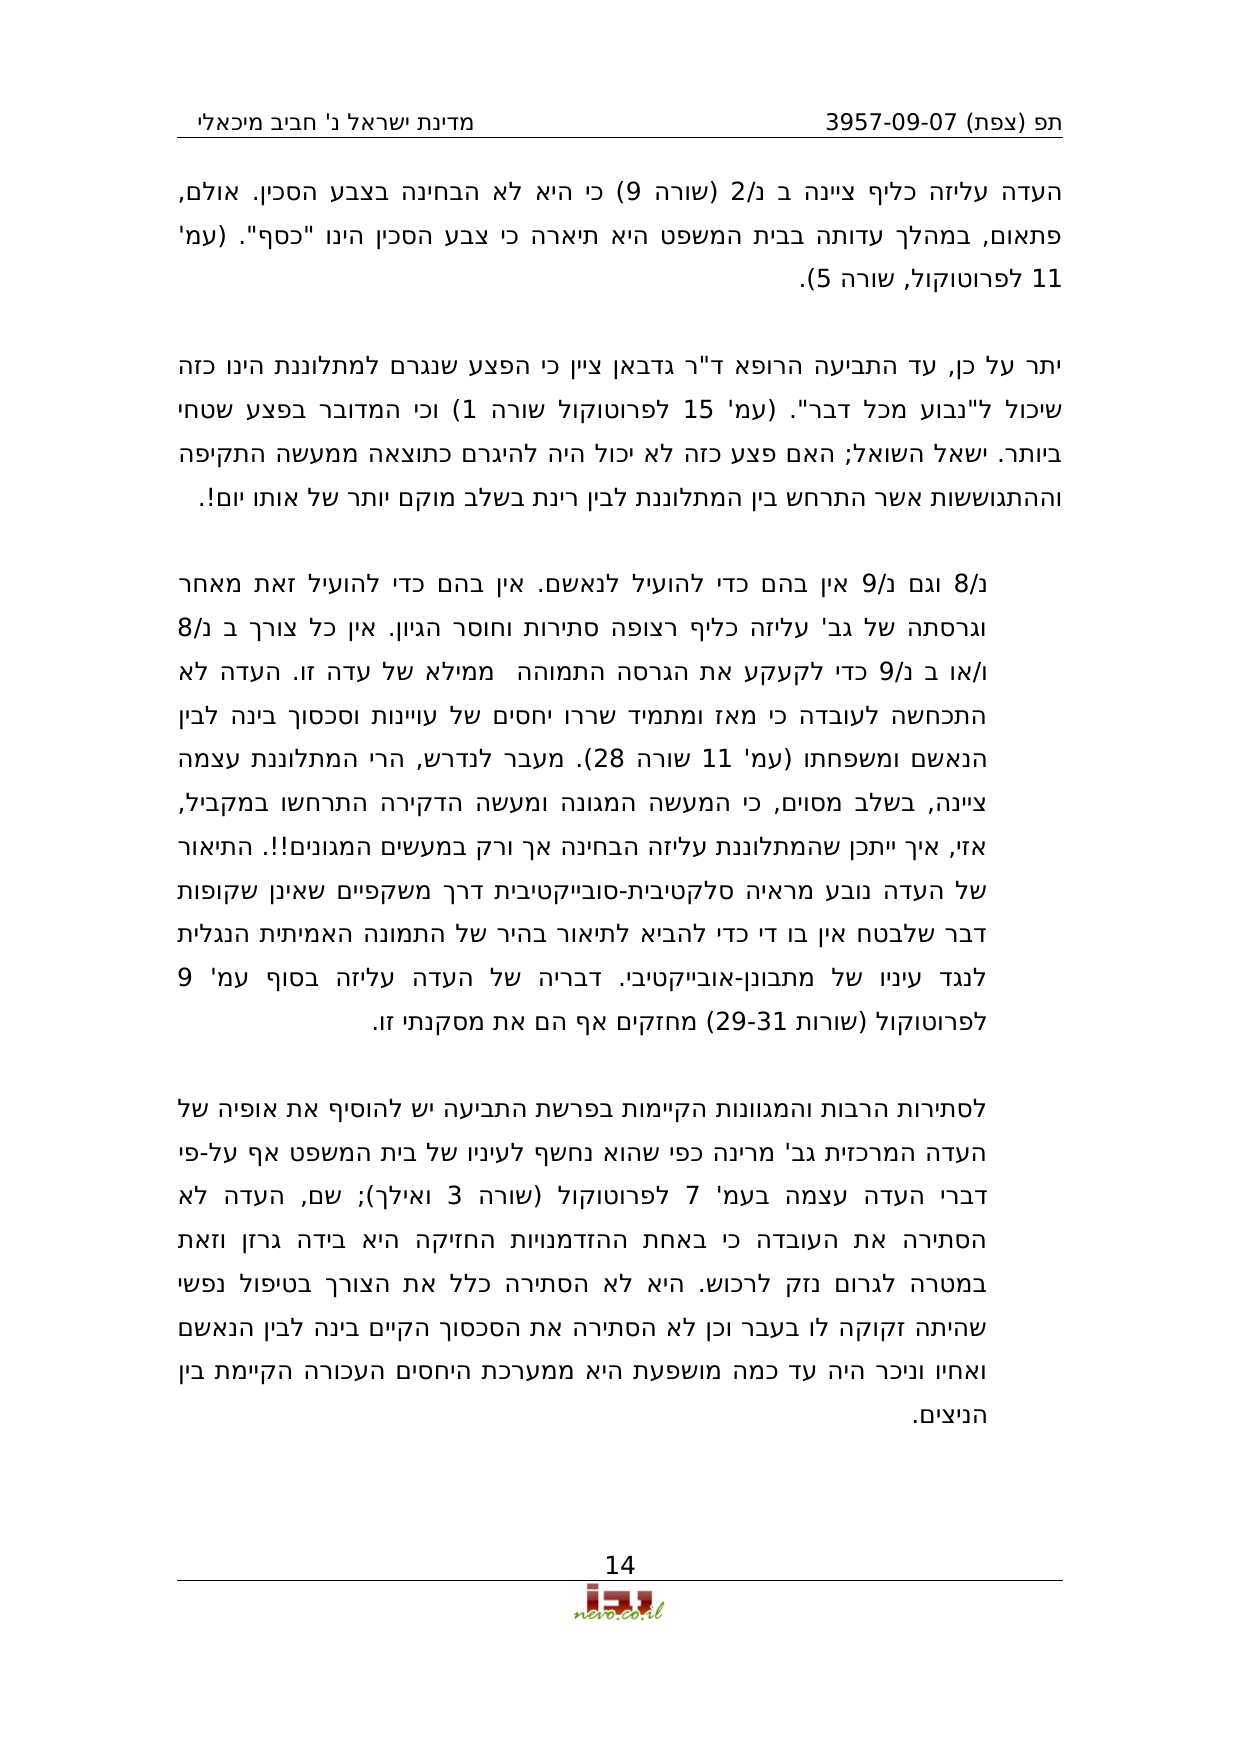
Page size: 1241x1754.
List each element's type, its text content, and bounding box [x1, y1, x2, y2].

picture [574, 1583, 666, 1621]
text נ/8 וגם נ/9 אין בהם כדי להועיל לנאשם. אין בהם כדי להועיל זאת מאחר וגרסתה של גב' עליזה כליף רצופה סתירות וחוסר הגיון. אין כל צורך ב נ/8 ו/או ב נ/9 כדי לקעקע את הגרסה התמוהה ממילא של עדה זו. העדה לא התכחשה לעובדה כי מאז ומתמיד שררו יחסים של עויינות וסכסוך בינה לבין הנאשם ומשפחתו (עמ' 11 שורה 28). מעבר לנדרש, הרי המתלוננת עצמה ציינה, בשלב מסוים, כי המעשה המגונה ומעשה הדקירה התרחשו במקביל, אזי, איך ייתכן שהמתלוננת עליזה הבחינה אך ורק במעשים המגונים!!. התיאור של העדה נובע מראיה סלקטיבית-סובייקטיבית דרך משקפיים שאינן שקופות דבר שלבטח אין בו די כדי להביא לתיאור בהיר של התמונה האמיתית הנגלית לנגד עיניו של מתבונן-אובייקטיבי. דבריה של העדה עליזה בסוף עמ' 9 לפרוטוקול (שורות 29-31) מחזקים אף הם את מסקנתי זו. [177, 570, 988, 1036]
text העדה עליזה כליף ציינה ב נ/2 (שורה 9) כי היא לא הבחינה בצבע הסכין. אולם, פתאום, במהלך עדותה בבית המשפט היא תיארה כי צבע הסכין הינו "כסף". (עמ' 11 לפרוטוקול, שורה 5). [177, 177, 1063, 294]
text לסתירות הרבות והמגוונות הקיימות בפרשת התביעה יש להוסיף את אופיה של העדה המרכזית גב' מרינה כפי שהוא נחשף לעיניו של בית המשפט אף על-פי דברי העדה עצמה בעמ' 7 לפרוטוקול (שורה 3 ואילך); שם, העדה לא הסתירה את העובדה כי באחת ההזדמנויות החזיקה היא בידה גרזן וזאת במטרה לגרום נזק לרכוש. היא לא הסתירה כלל את הצורך בטיפול נפשי שהיתה זקוקה לו בעבר וכן לא הסתירה את הסכסוך הקיים בינה לבין הנאשם ואחיו וניכר היה עד כמה מושפעת היא ממערכת היחסים העכורה הקיימת בין הניצים. [177, 1094, 988, 1429]
text יתר על כן, עד התביעה הרופא ד"ר גדבאן ציין כי הפצע שנגרם למתלוננת הינו כזה שיכול ל"נבוע מכל דבר". (עמ' 15 לפרוטוקול שורה 1) וכי המדובר בפצע שטחי ביותר. ישאל השואל; האם פצע כזה לא יכול היה להיגרם כתוצאה ממעשה התקיפה וההתגוששות אשר התרחש בין המתלוננת לבין רינת בשלב מוקם יותר של אותו יום!. [177, 352, 1063, 512]
